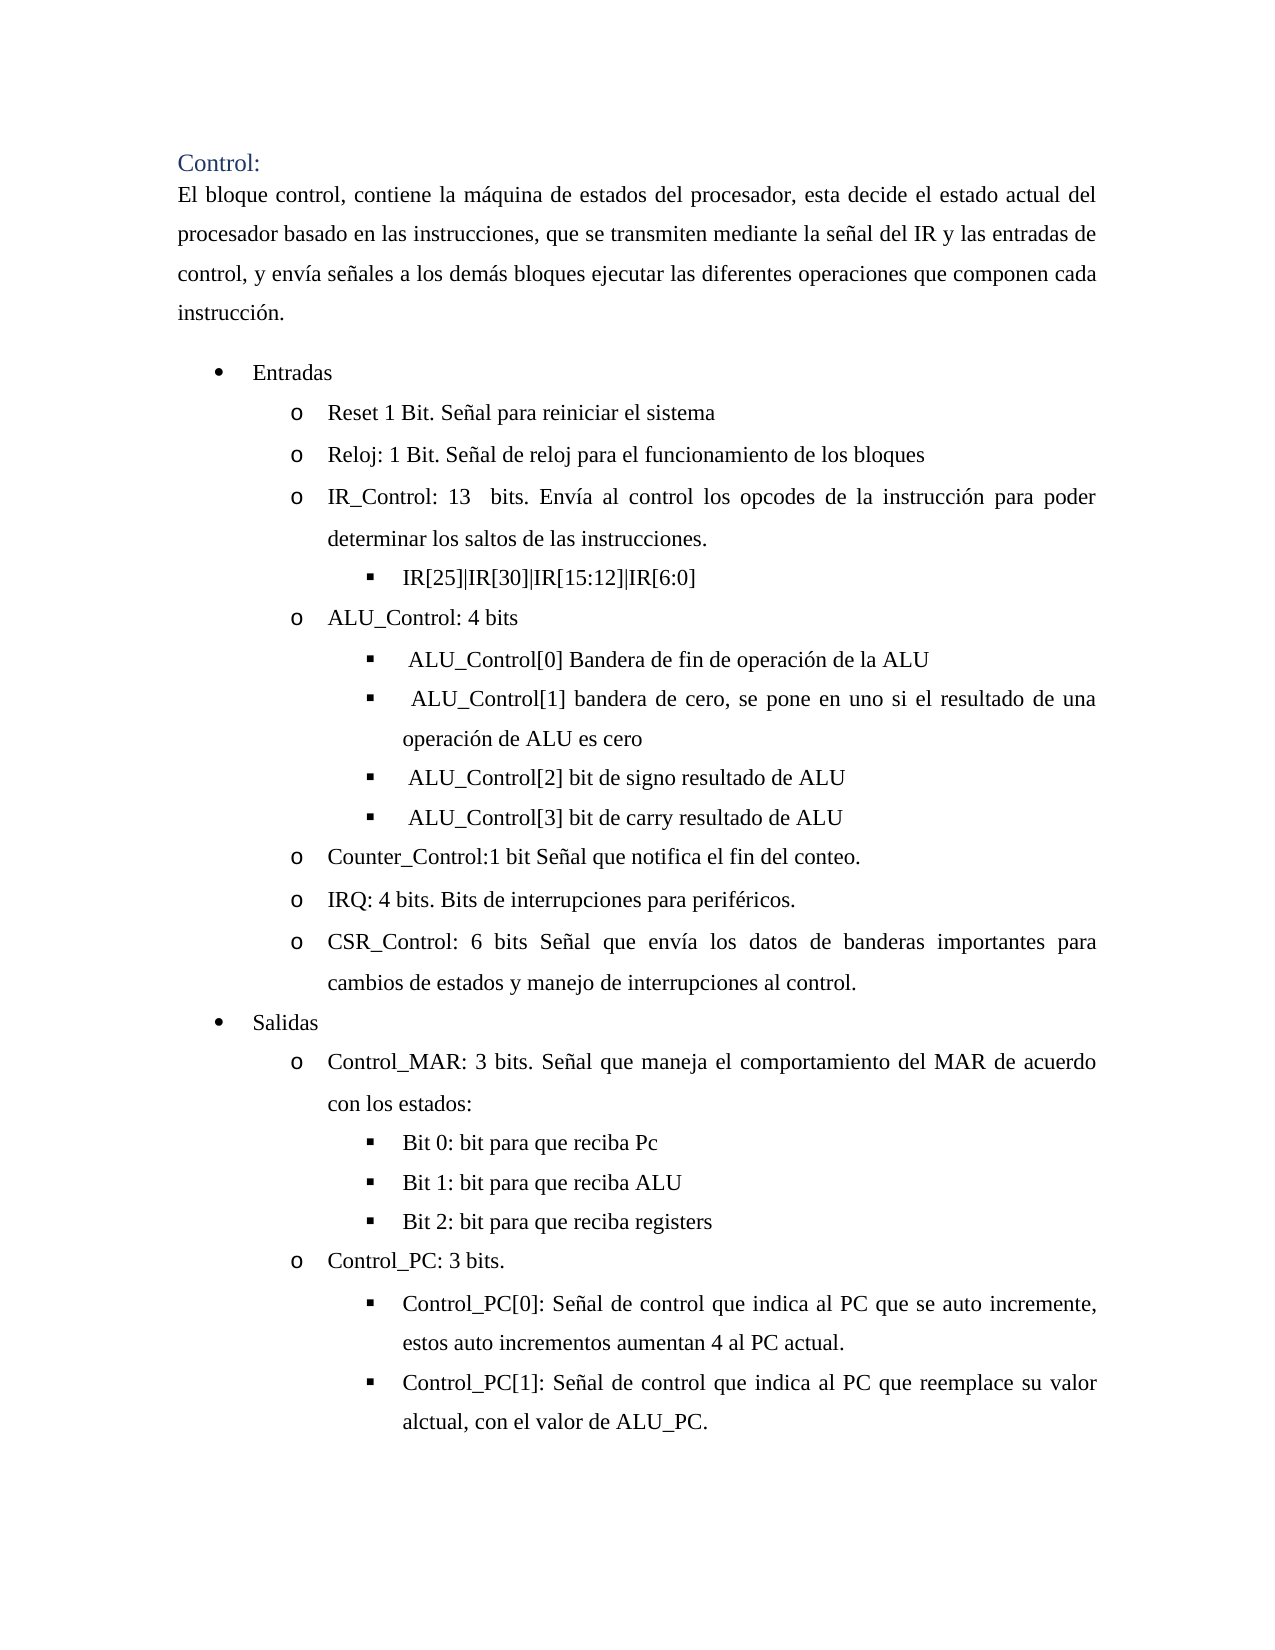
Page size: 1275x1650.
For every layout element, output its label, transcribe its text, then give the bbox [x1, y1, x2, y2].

list Reset 1 Bit. Señal para reiniciar el sistema [290, 399, 1098, 427]
list Bit 0: bit para que reciba Pc [365, 1129, 1098, 1156]
list ALU_Control: 4 bits [290, 604, 1098, 632]
list Salidas [215, 1009, 1098, 1035]
list Control_PC[1]: Señal de control que indica al PC que reemplace su valor alctual, con el valor de ALU_PC. [365, 1369, 1098, 1435]
list IRQ: 4 bits. Bits de interrupciones para periféricos. [290, 886, 1098, 914]
text El bloque control, contiene la máquina de estados del procesador, esta decide el estado actual del procesador basado en las instrucciones, que se transmiten mediante la señal del IR y las entradas de control, y envía señales a los demás bloques ejecutar las diferentes operaciones que componen cada instrucción. [177, 181, 1098, 325]
list ALU_Control[2] bit de signo resultado de ALU [365, 764, 1098, 791]
list Control_PC[0]: Señal de control que indica al PC que se auto incremente, estos auto incrementos aumentan 4 al PC actual. [365, 1290, 1098, 1356]
list Reloj: 1 Bit. Señal de reloj para el funcionamiento de los bloques [290, 441, 1098, 469]
list Control_MAR: 3 bits. Señal que maneja el comportamiento del MAR de acuerdo con los estados: [290, 1048, 1098, 1116]
list IR_Control: 13 bits. Envía al control los opcodes de la instrucción para poder determinar los saltos de las instrucciones. [290, 483, 1098, 551]
subtitle Control: [177, 148, 1098, 176]
list ALU_Control[0] Bandera de fin de operación de la ALU [365, 646, 1098, 672]
list ALU_Control[1] bandera de cero, se pone en uno si el resultado de una operación de ALU es cero [365, 686, 1098, 751]
list Bit 1: bit para que reciba ALU [365, 1169, 1098, 1195]
list Bit 2: bit para que reciba registers [365, 1208, 1098, 1234]
list Control_PC: 3 bits. [290, 1248, 1098, 1276]
list Counter_Control:1 bit Señal que notifica el fin del conteo. [290, 843, 1098, 872]
list Entradas [215, 359, 1098, 386]
list IR[25]|IR[30]|IR[15:12]|IR[6:0] [365, 564, 1098, 591]
list CSR_Control: 6 bits Señal que envía los datos de banderas importantes para cambios de estados y manejo de interrupciones al control. [290, 928, 1098, 996]
list ALU_Control[3] bit de carry resultado de ALU [365, 804, 1098, 830]
